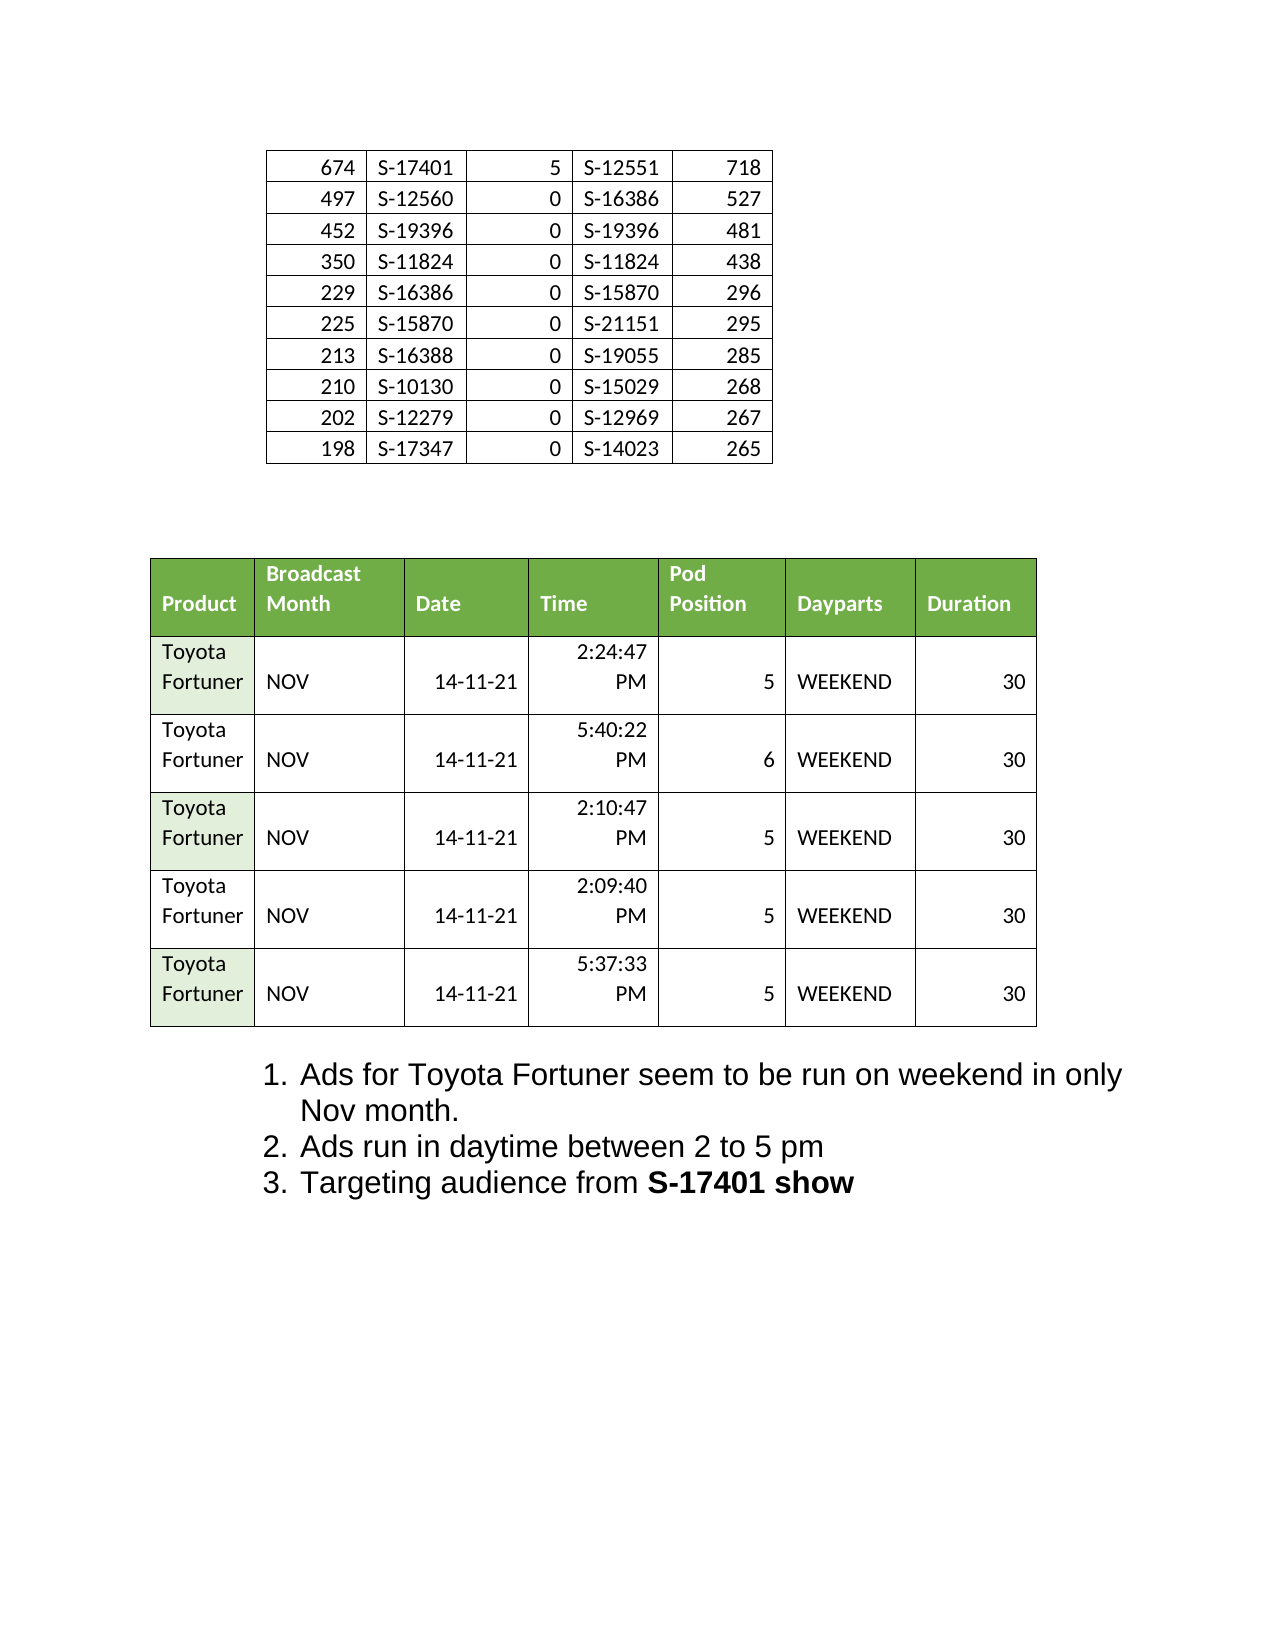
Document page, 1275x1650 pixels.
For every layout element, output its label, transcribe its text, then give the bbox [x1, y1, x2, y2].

table_cell WEEKEND [786, 871, 915, 948]
table_cell 295 [673, 307, 772, 337]
table_cell 30 [916, 871, 1036, 948]
table_cell Toyota Fortuner [151, 871, 254, 948]
table_cell 0 [467, 307, 572, 337]
table_cell 0 [467, 370, 572, 400]
table_cell 30 [916, 793, 1036, 870]
table_cell 5 [659, 637, 785, 714]
table_cell 718 [673, 151, 772, 181]
table_cell S-10130 [367, 370, 466, 400]
table_cell 229 [267, 276, 366, 306]
table_header Duration [916, 559, 1036, 636]
table_cell 14-11-21 [405, 715, 528, 792]
table_cell Toyota Fortuner [151, 949, 254, 1026]
table_cell WEEKEND [786, 715, 915, 792]
table_cell 481 [673, 214, 772, 244]
table_cell 0 [467, 276, 572, 306]
table_cell 674 [267, 151, 366, 181]
table_cell 0 [467, 182, 572, 212]
table_header Time [529, 559, 658, 636]
table_cell 14-11-21 [405, 637, 528, 714]
table_cell 268 [673, 370, 772, 400]
table_header Broadcast Month [255, 559, 404, 636]
table_cell 452 [267, 214, 366, 244]
table_header Product [151, 559, 254, 636]
table_header Dayparts [786, 559, 915, 636]
table_cell 497 [267, 182, 366, 212]
table_cell S-15870 [367, 307, 466, 337]
table_cell 0 [467, 339, 572, 369]
table_cell S-19396 [367, 214, 466, 244]
table_cell S-12551 [573, 151, 672, 181]
table_cell 30 [916, 637, 1036, 714]
table_cell 14-11-21 [405, 949, 528, 1026]
table_cell 5 [659, 949, 785, 1026]
table_cell 213 [267, 339, 366, 369]
table_cell 0 [467, 401, 572, 431]
table_cell 527 [673, 182, 772, 212]
table_cell 14-11-21 [405, 793, 528, 870]
table_cell WEEKEND [786, 793, 915, 870]
table_cell 0 [467, 432, 572, 462]
table_cell S-12969 [573, 401, 672, 431]
table_cell 5 [467, 151, 572, 181]
table_cell S-16386 [367, 276, 466, 306]
table_cell Toyota Fortuner [151, 715, 254, 792]
table_cell 210 [267, 370, 366, 400]
table_cell 225 [267, 307, 366, 337]
table_cell 5 [659, 793, 785, 870]
table_cell NOV [255, 949, 404, 1026]
table_cell WEEKEND [786, 949, 915, 1026]
table_cell 267 [673, 401, 772, 431]
table_cell 350 [267, 245, 366, 275]
table_header Date [405, 559, 528, 636]
table_cell 296 [673, 276, 772, 306]
table_cell S-15029 [573, 370, 672, 400]
table_cell Toyota Fortuner [151, 637, 254, 714]
table_cell WEEKEND [786, 637, 915, 714]
table_cell S-12279 [367, 401, 466, 431]
table_cell S-16388 [367, 339, 466, 369]
table_cell 438 [673, 245, 772, 275]
table_cell 202 [267, 401, 366, 431]
table_cell 198 [267, 432, 366, 462]
table_cell S-17401 [367, 151, 466, 181]
table_cell NOV [255, 637, 404, 714]
list Ads for Toyota Fortuner seem to be run on weekend in only Nov month. [262, 1056, 1125, 1128]
table_cell 5:40:22 PM [529, 715, 658, 792]
table_cell S-21151 [573, 307, 672, 337]
table_cell NOV [255, 793, 404, 870]
table_cell 5 [659, 871, 785, 948]
table_cell S-12560 [367, 182, 466, 212]
table_cell S-15870 [573, 276, 672, 306]
table_cell 5:37:33 PM [529, 949, 658, 1026]
table_cell S-17347 [367, 432, 466, 462]
table_cell 285 [673, 339, 772, 369]
table_cell 6 [659, 715, 785, 792]
table_cell S-14023 [573, 432, 672, 462]
table_cell 2:10:47 PM [529, 793, 658, 870]
table_cell S-16386 [573, 182, 672, 212]
table_cell S-11824 [573, 245, 672, 275]
table_header Pod Position [659, 559, 785, 636]
table_cell S-11824 [367, 245, 466, 275]
table_cell S-19396 [573, 214, 672, 244]
table_cell 0 [467, 245, 572, 275]
table_cell 30 [916, 715, 1036, 792]
table_cell Toyota Fortuner [151, 793, 254, 870]
list Targeting audience from S-17401 show [262, 1164, 1125, 1200]
table_cell 14-11-21 [405, 871, 528, 948]
table_cell 265 [673, 432, 772, 462]
table_cell NOV [255, 715, 404, 792]
table_cell S-19055 [573, 339, 672, 369]
table_cell NOV [255, 871, 404, 948]
table_cell 2:24:47 PM [529, 637, 658, 714]
table_cell 2:09:40 PM [529, 871, 658, 948]
list Ads run in daytime between 2 to 5 pm [262, 1128, 1125, 1164]
table_cell 30 [916, 949, 1036, 1026]
table_cell 0 [467, 214, 572, 244]
